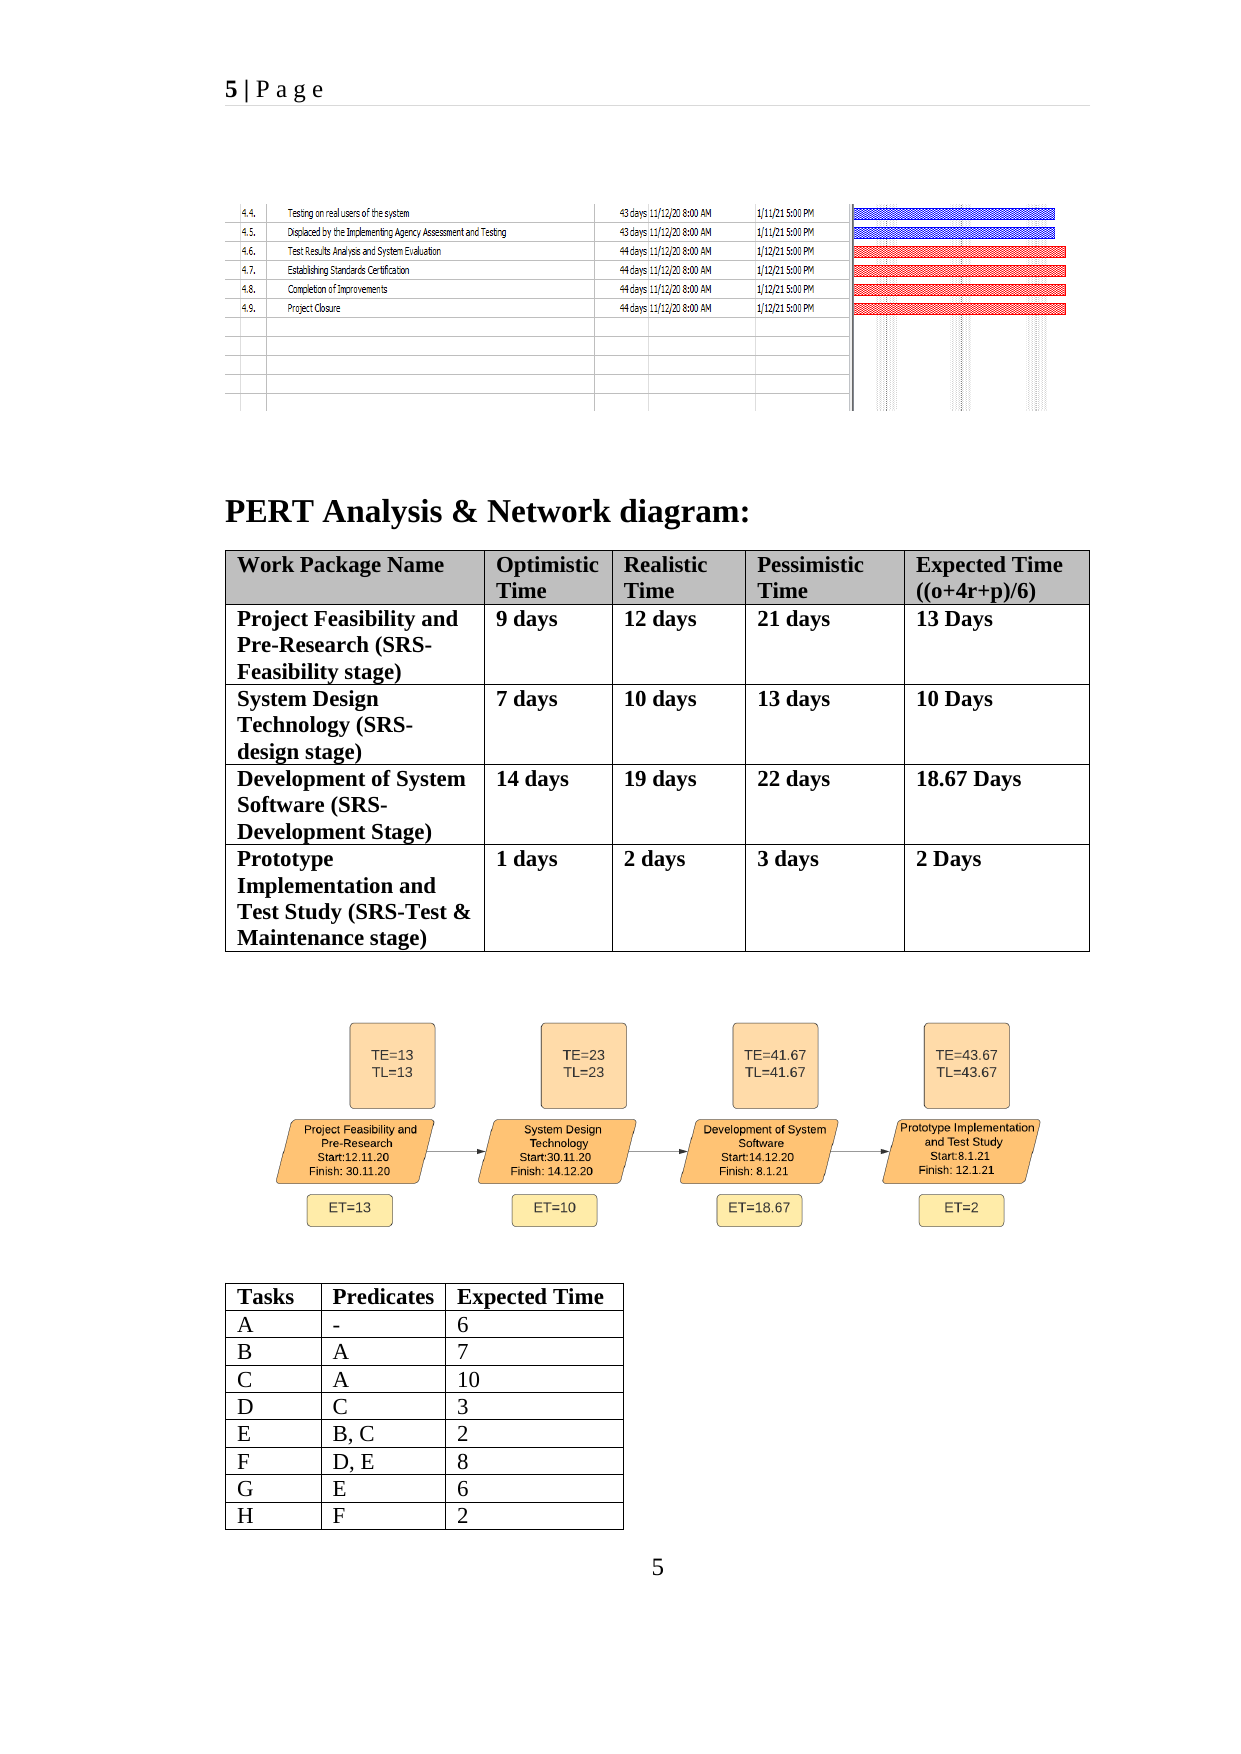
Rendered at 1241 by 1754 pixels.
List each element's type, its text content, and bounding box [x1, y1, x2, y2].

table_cell 2 days [613, 845, 745, 951]
table_cell 21 days [746, 605, 904, 684]
table_cell 13 days [746, 685, 904, 764]
table_cell B, C [322, 1420, 445, 1447]
table_header Tasks [226, 1284, 321, 1310]
table_cell 10 days [613, 685, 745, 764]
table_cell 9 days [485, 605, 612, 684]
table_cell 12 days [613, 605, 745, 684]
table_header Pessimistic Time [746, 551, 904, 604]
table_cell 2 Days [905, 845, 1089, 951]
table_cell D [226, 1393, 321, 1419]
table_cell E [226, 1420, 321, 1447]
table_cell E [322, 1475, 445, 1502]
table_cell 2 [446, 1420, 623, 1447]
table_cell C [322, 1393, 445, 1419]
table_cell A [322, 1338, 445, 1364]
table_cell F [226, 1448, 321, 1474]
table_cell 3 [446, 1393, 623, 1419]
picture [225, 204, 1090, 411]
table_header Expected Time [446, 1284, 623, 1310]
table_cell 7 [446, 1338, 623, 1364]
table_header Realistic Time [613, 551, 745, 604]
table_cell Project Feasibility and Pre-Research (SRS-Feasibility stage) [226, 605, 484, 684]
table_cell 6 [446, 1311, 623, 1337]
table_cell - [322, 1311, 445, 1337]
table_cell 7 days [485, 685, 612, 764]
table_cell 14 days [485, 765, 612, 844]
table_cell System Design Technology (SRS-design stage) [226, 685, 484, 764]
table_cell Prototype Implementation and Test Study (SRS-Test & Maintenance stage) [226, 845, 484, 951]
table_cell 3 days [746, 845, 904, 951]
table_cell 10 [446, 1366, 623, 1392]
table_header Predicates [322, 1284, 445, 1310]
text PERT Analysis & Network diagram: [225, 491, 1090, 529]
picture [225, 1001, 1091, 1248]
table_cell Development of System Software (SRS-Development Stage) [226, 765, 484, 844]
table_cell A [226, 1311, 321, 1337]
table_cell 13 Days [905, 605, 1089, 684]
table_cell 2 [446, 1503, 623, 1529]
table_header Work Package Name [226, 551, 484, 604]
table_cell 22 days [746, 765, 904, 844]
table_cell 1 days [485, 845, 612, 951]
table_cell G [226, 1475, 321, 1502]
table_cell 19 days [613, 765, 745, 844]
table_cell D, E [322, 1448, 445, 1474]
table_cell A [322, 1366, 445, 1392]
table_cell B [226, 1338, 321, 1364]
table_cell H [226, 1503, 321, 1529]
table_cell F [322, 1503, 445, 1529]
table_cell 6 [446, 1475, 623, 1502]
table_cell 8 [446, 1448, 623, 1474]
table_cell 10 Days [905, 685, 1089, 764]
table_header Optimistic Time [485, 551, 612, 604]
table_header Expected Time ((o+4r+p)/6) [905, 551, 1089, 604]
table_cell 18.67 Days [905, 765, 1089, 844]
table_cell C [226, 1366, 321, 1392]
